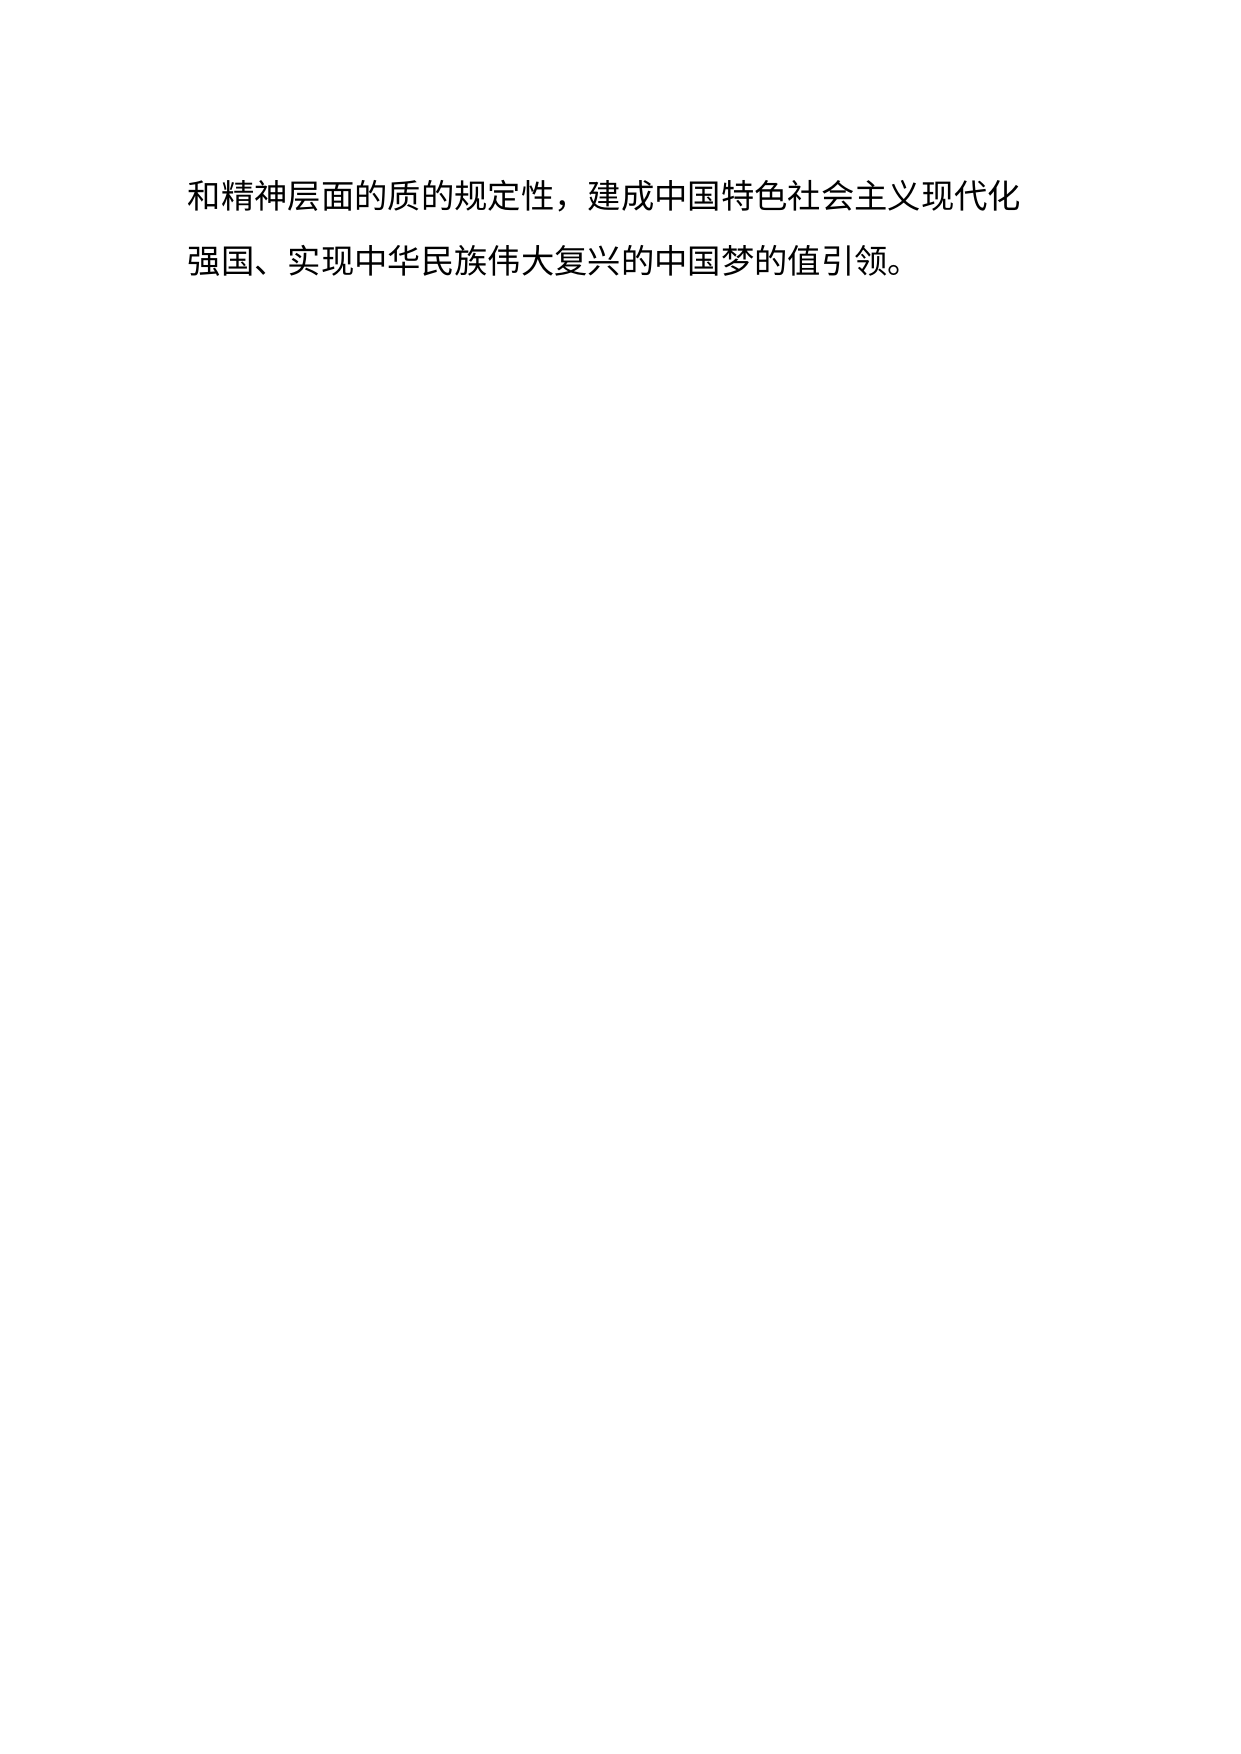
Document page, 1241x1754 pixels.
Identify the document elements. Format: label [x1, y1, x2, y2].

text [187, 162, 1053, 292]
